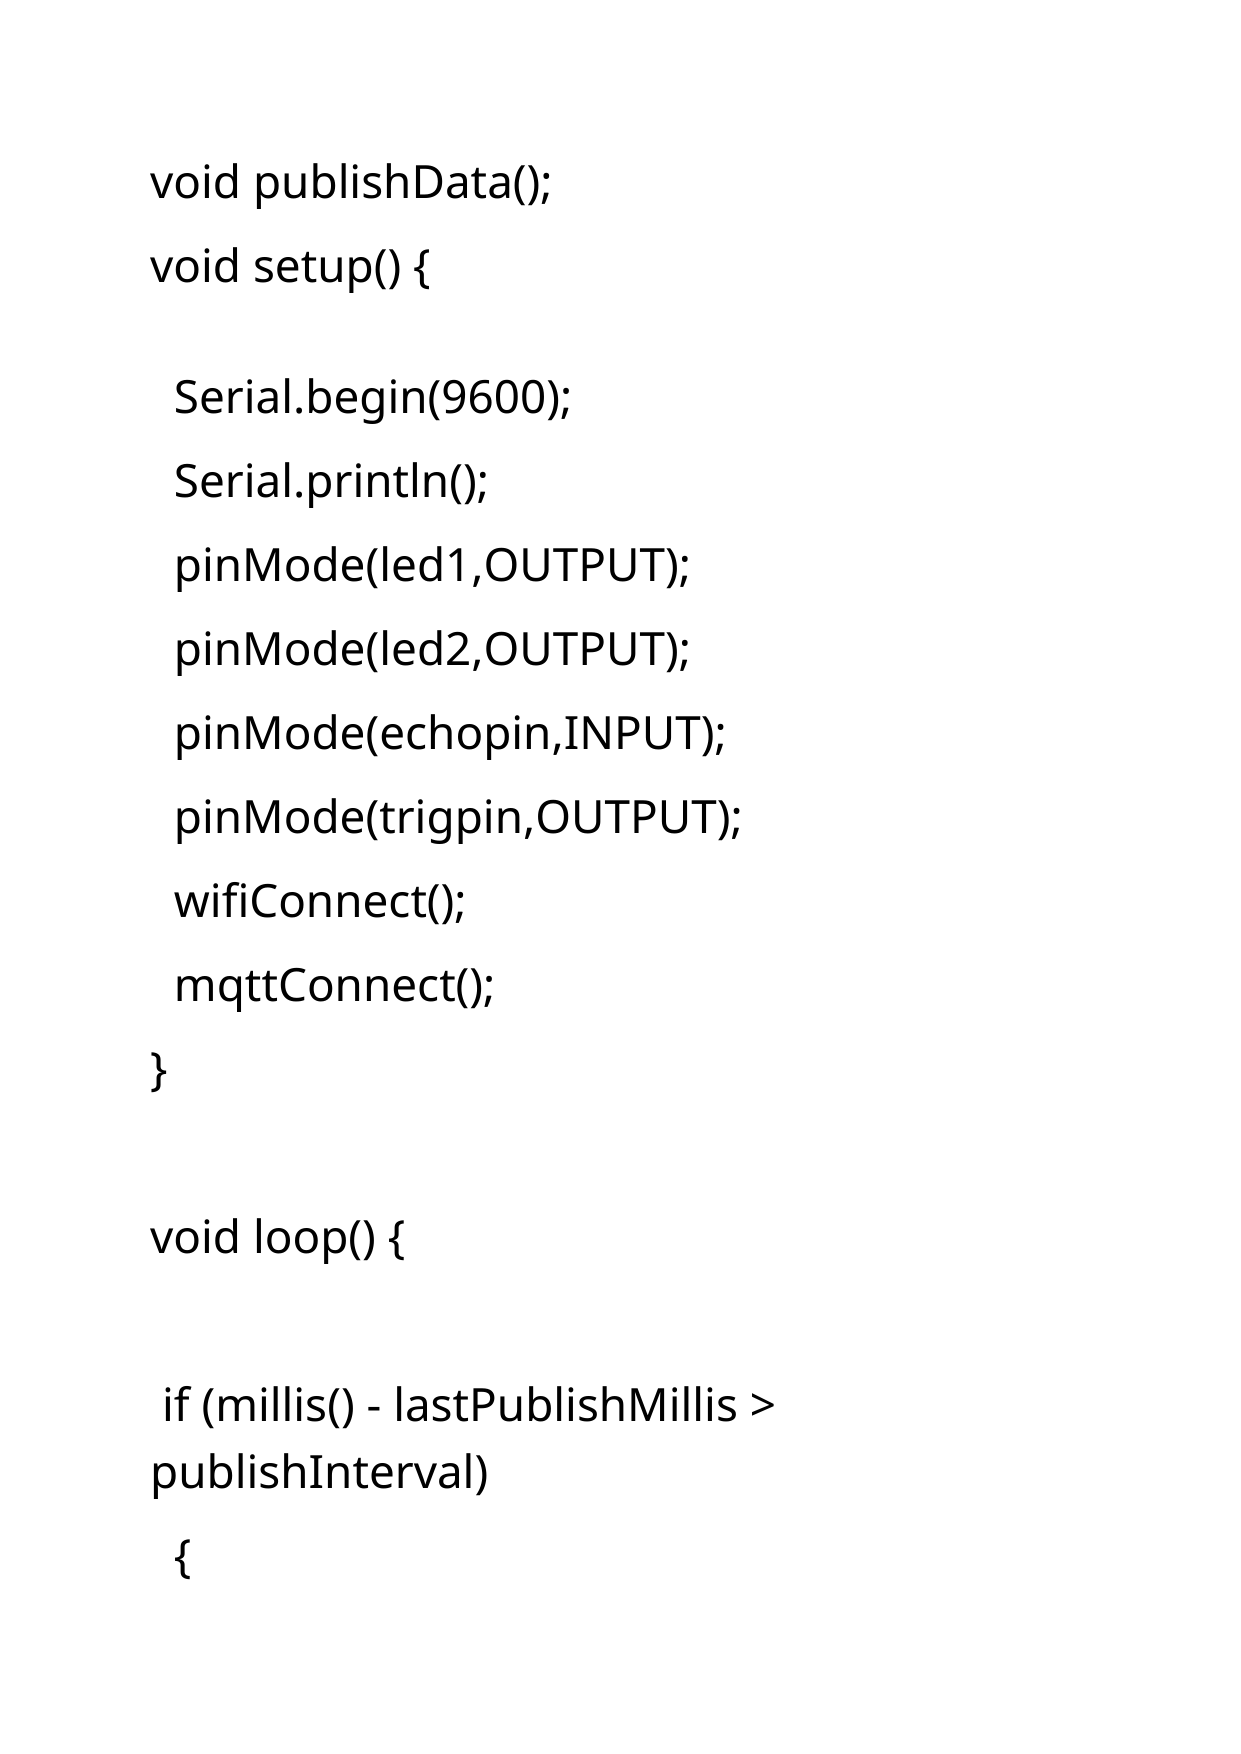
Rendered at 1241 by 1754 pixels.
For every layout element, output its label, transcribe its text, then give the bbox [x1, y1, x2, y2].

text } [150, 1036, 1090, 1099]
text if (millis() - lastPublishMillis > publishInterval) [150, 1372, 1090, 1502]
text wifiConnect(); [150, 868, 1090, 931]
text { [150, 1523, 1090, 1586]
text pinMode(trigpin,OUTPUT); [150, 784, 1090, 847]
text pinMode(led1,OUTPUT); [150, 533, 1090, 595]
text void setup() { [150, 234, 1090, 296]
text void publishData(); [150, 150, 1090, 212]
text Serial.println(); [150, 449, 1090, 511]
text Serial.begin(9600); [150, 365, 1090, 427]
text pinMode(led2,OUTPUT); [150, 617, 1090, 679]
text void loop() { [150, 1204, 1090, 1267]
text mqttConnect(); [150, 952, 1090, 1015]
text pinMode(echopin,INPUT); [150, 701, 1090, 763]
